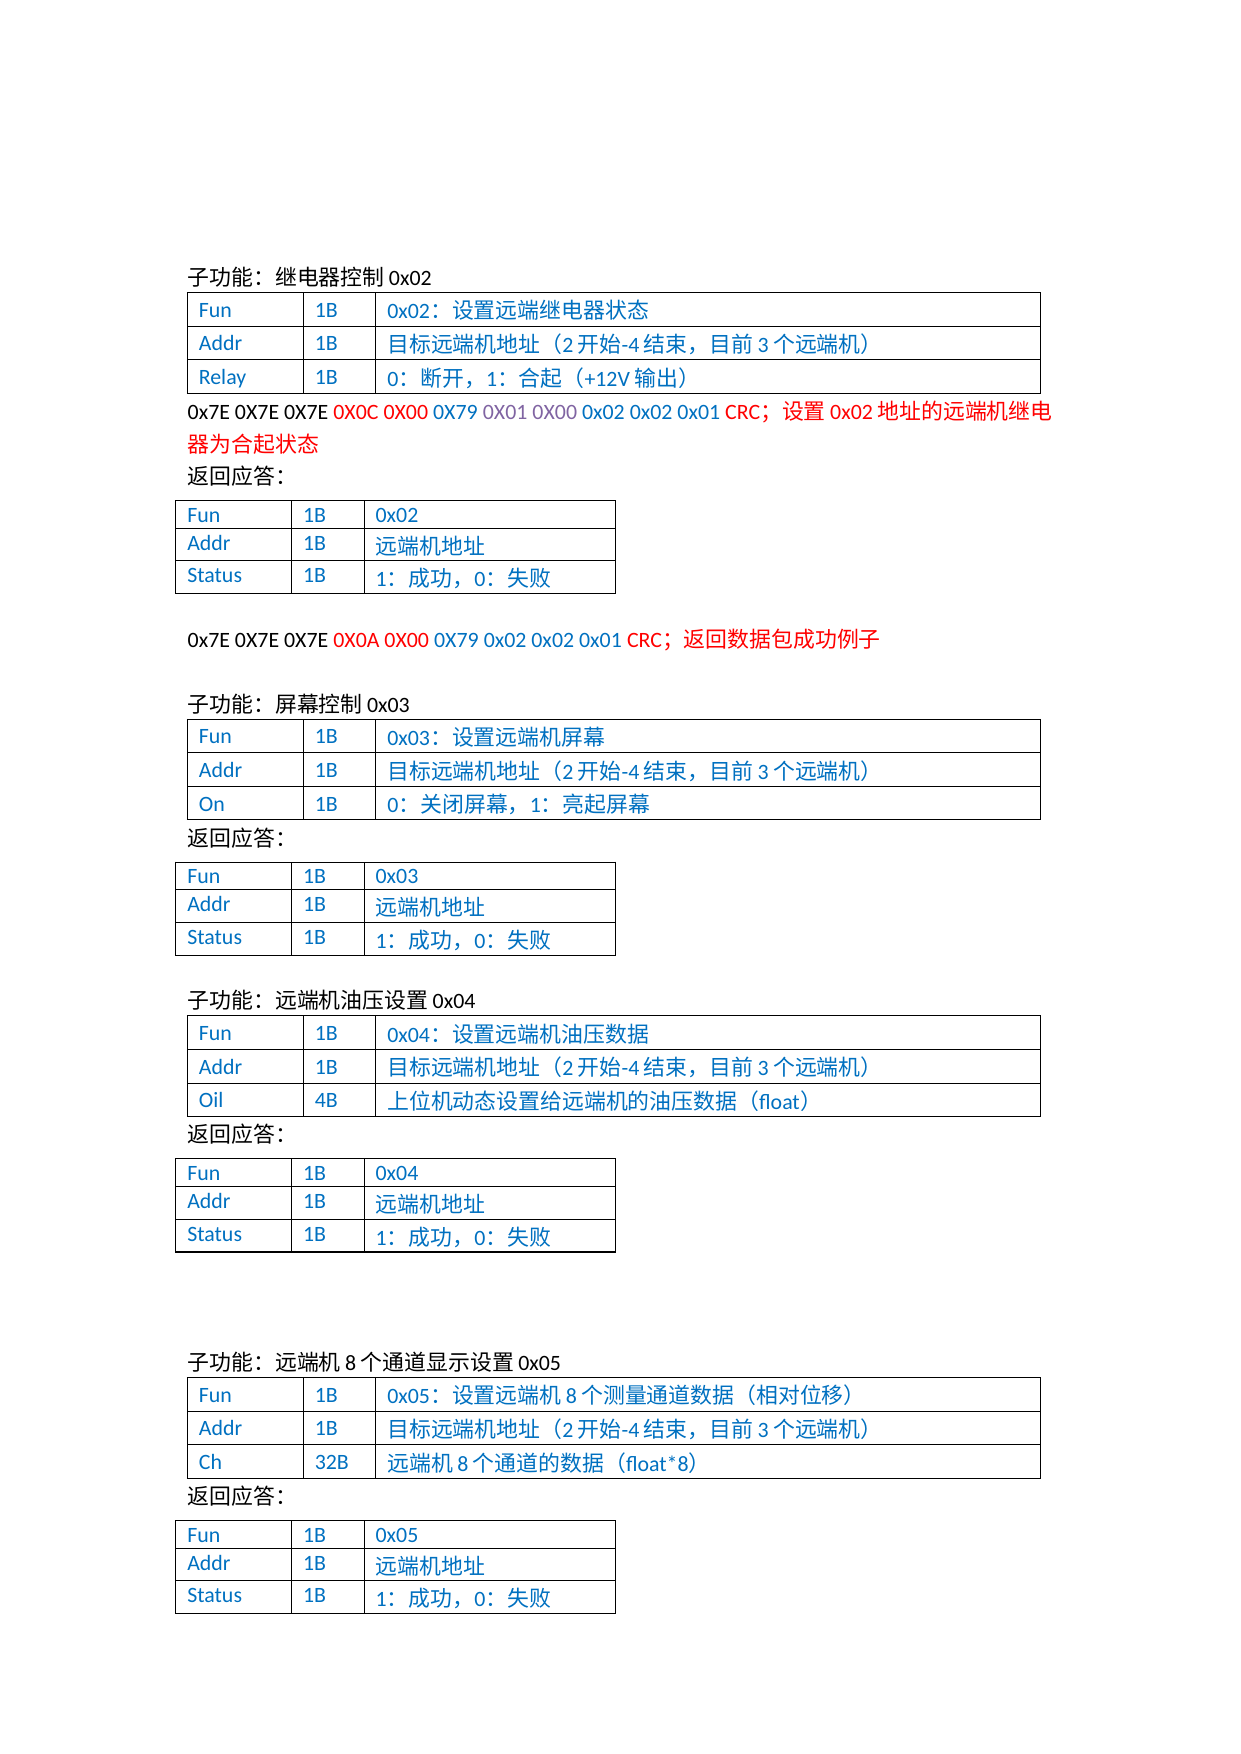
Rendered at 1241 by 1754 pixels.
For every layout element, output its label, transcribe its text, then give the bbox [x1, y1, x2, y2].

text 子功能：继电器控制0x02 [187, 259, 1053, 292]
table_cell 1B [292, 529, 364, 560]
table_cell 目标远端机地址（2开始-4结束，目前3个远端机） [376, 1050, 1040, 1082]
table_cell Status [176, 561, 291, 593]
table_header Fun [176, 1159, 291, 1186]
table_header 1B [304, 1016, 375, 1049]
table_header Fun [176, 1521, 291, 1548]
table_cell 1：成功，0：失败 [365, 1220, 615, 1251]
table_cell 1B [304, 1050, 375, 1082]
table_header Fun [176, 863, 291, 889]
table_header Fun [176, 501, 291, 528]
table_cell 1B [292, 1187, 364, 1219]
table_cell 4B [304, 1084, 375, 1116]
table_header 0x02 [365, 501, 615, 528]
table_cell 1B [304, 1412, 375, 1444]
text 子功能：远端机8个通道显示设置0x05 [187, 1344, 1053, 1377]
table_cell 1B [292, 561, 364, 593]
text 0x7E 0X7E 0X7E 0X0C 0X00 0X79 0X01 0X00 0x02 0x02 0x01 CRC；设置0x02地址的远端机继电器为合起状态 [187, 394, 1053, 459]
table_cell On [188, 787, 303, 819]
table_header 1B [304, 1378, 375, 1411]
table_cell 1：成功，0：失败 [365, 1581, 615, 1613]
table_header 0x03 [365, 863, 615, 889]
table_header 1B [292, 863, 364, 889]
table_cell Addr [176, 1549, 291, 1580]
text 返回应答： [187, 1117, 1053, 1149]
table_cell Status [176, 923, 291, 955]
table_cell Status [176, 1581, 291, 1613]
table_cell 目标远端机地址（2开始-4结束，目前3个远端机） [376, 753, 1040, 786]
table_cell 0：关闭屏幕，1：亮起屏幕 [376, 787, 1040, 819]
table_cell Addr [188, 753, 303, 786]
table_header Fun [188, 1378, 303, 1411]
table_cell 上位机动态设置给远端机的油压数据（float） [376, 1084, 1040, 1116]
table_header 0x03：设置远端机屏幕 [376, 720, 1040, 752]
table_cell Addr [176, 890, 291, 922]
table_cell 1B [304, 753, 375, 786]
table_header Fun [188, 720, 303, 752]
text 子功能：屏幕控制0x03 [187, 686, 1053, 719]
text 返回应答： [187, 1479, 1053, 1511]
table_cell 1B [304, 327, 375, 359]
table_header 1B [292, 1159, 364, 1186]
text 返回应答： [187, 459, 1053, 491]
table_cell Addr [176, 1187, 291, 1219]
table_cell Addr [176, 529, 291, 560]
table_header Fun [188, 293, 303, 326]
table_cell 1：成功，0：失败 [365, 561, 615, 593]
table_cell 0：断开，1：合起（+12V输出） [376, 360, 1040, 393]
table_header 0x05：设置远端机8个测量通道数据（相对位移） [376, 1378, 1040, 1411]
table_cell 1B [292, 923, 364, 955]
table_cell 1B [292, 1581, 364, 1613]
text 0x7E 0X7E 0X7E 0X0A 0X00 0X79 0x02 0x02 0x01 CRC；返回数据包成功例子 [187, 621, 1053, 654]
table_header Fun [188, 1016, 303, 1049]
table_cell 1：成功，0：失败 [365, 923, 615, 955]
text 返回应答： [187, 820, 1053, 853]
table_cell 远端机8个通道的数据（float*8） [376, 1445, 1040, 1478]
table_cell 1B [304, 360, 375, 393]
table_cell Ch [188, 1445, 303, 1478]
table_header 0x04 [365, 1159, 615, 1186]
table_header 0x04：设置远端机油压数据 [376, 1016, 1040, 1049]
table_cell 目标远端机地址（2开始-4结束，目前3个远端机） [376, 327, 1040, 359]
text 子功能：远端机油压设置0x04 [187, 983, 1053, 1015]
table_header 1B [304, 293, 375, 326]
table_cell Addr [188, 1050, 303, 1082]
table_cell Addr [188, 1412, 303, 1444]
table_cell Status [176, 1220, 291, 1251]
table_cell 远端机地址 [365, 529, 615, 560]
table_cell 32B [304, 1445, 375, 1478]
table_header 0x02：设置远端继电器状态 [376, 293, 1040, 326]
table_cell 远端机地址 [365, 890, 615, 922]
table_cell 远端机地址 [365, 1549, 615, 1580]
table_header 1B [292, 501, 364, 528]
table_cell 1B [292, 890, 364, 922]
table_header 1B [292, 1521, 364, 1548]
table_cell 目标远端机地址（2开始-4结束，目前3个远端机） [376, 1412, 1040, 1444]
table_cell Oil [188, 1084, 303, 1116]
table_header 1B [304, 720, 375, 752]
table_cell 远端机地址 [365, 1187, 615, 1219]
table_cell 1B [304, 787, 375, 819]
table_cell Relay [188, 360, 303, 393]
table_header 0x05 [365, 1521, 615, 1548]
table_cell Addr [188, 327, 303, 359]
table_cell 1B [292, 1549, 364, 1580]
table_cell 1B [292, 1220, 364, 1251]
